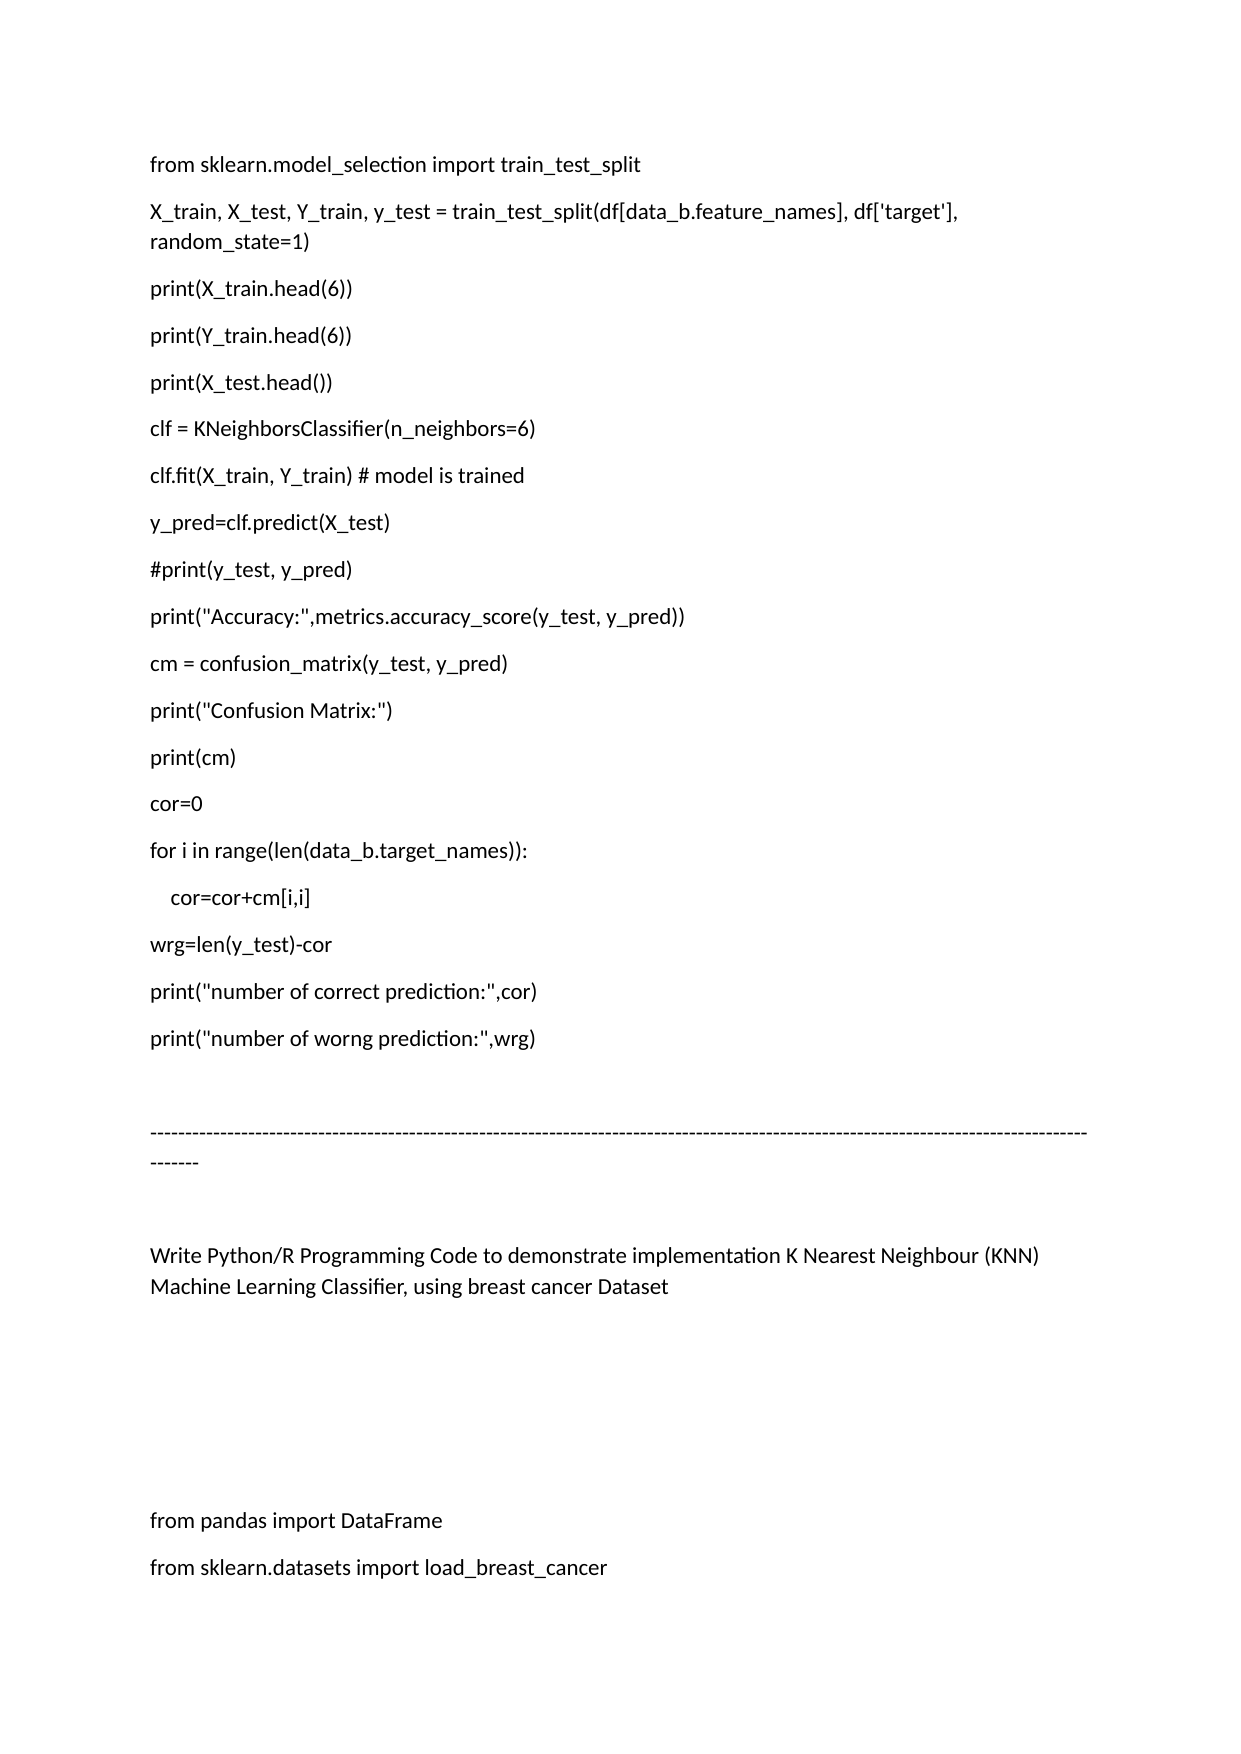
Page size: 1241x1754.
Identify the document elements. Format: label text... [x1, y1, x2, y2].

text X_train, X_test, Y_train, y_test = train_test_split(df[data_b.feature_names], df['target'], random_state=1) [150, 197, 1090, 255]
text --------------------------------------------------------------------------------------------------------------------------------------------- [150, 1118, 1090, 1176]
text print(Y_train.head(6)) [150, 321, 1090, 349]
text print("Confusion Matrix:") [150, 696, 1090, 724]
text print("number of worng prediction:",wrg) [150, 1024, 1090, 1052]
text print("number of correct prediction:",cor) [150, 977, 1090, 1005]
text Write Python/R Programming Code to demonstrate implementation K Nearest Neighbour (KNN) Machine Learning Classifier, using breast cancer Dataset [150, 1242, 1090, 1300]
text y_pred=clf.predict(X_test) [150, 508, 1090, 536]
text #print(y_test, y_pred) [150, 555, 1090, 583]
text from sklearn.datasets import load_breast_cancer [150, 1553, 1090, 1581]
text cor=0 [150, 789, 1090, 818]
text from pandas import DataFrame [150, 1506, 1090, 1534]
text from sklearn.model_selection import train_test_split [150, 150, 1090, 178]
text cm = confusion_matrix(y_test, y_pred) [150, 649, 1090, 677]
text print(cm) [150, 743, 1090, 771]
text wrg=len(y_test)-cor [150, 930, 1090, 958]
text for i in range(len(data_b.target_names)): [150, 836, 1090, 864]
text print(X_train.head(6)) [150, 274, 1090, 302]
text print(X_test.head()) [150, 368, 1090, 396]
text cor=cor+cm[i,i] [150, 883, 1090, 911]
text print("Accuracy:",metrics.accuracy_score(y_test, y_pred)) [150, 602, 1090, 630]
text clf.fit(X_train, Y_train) # model is trained [150, 461, 1090, 489]
text clf = KNeighborsClassifier(n_neighbors=6) [150, 414, 1090, 443]
